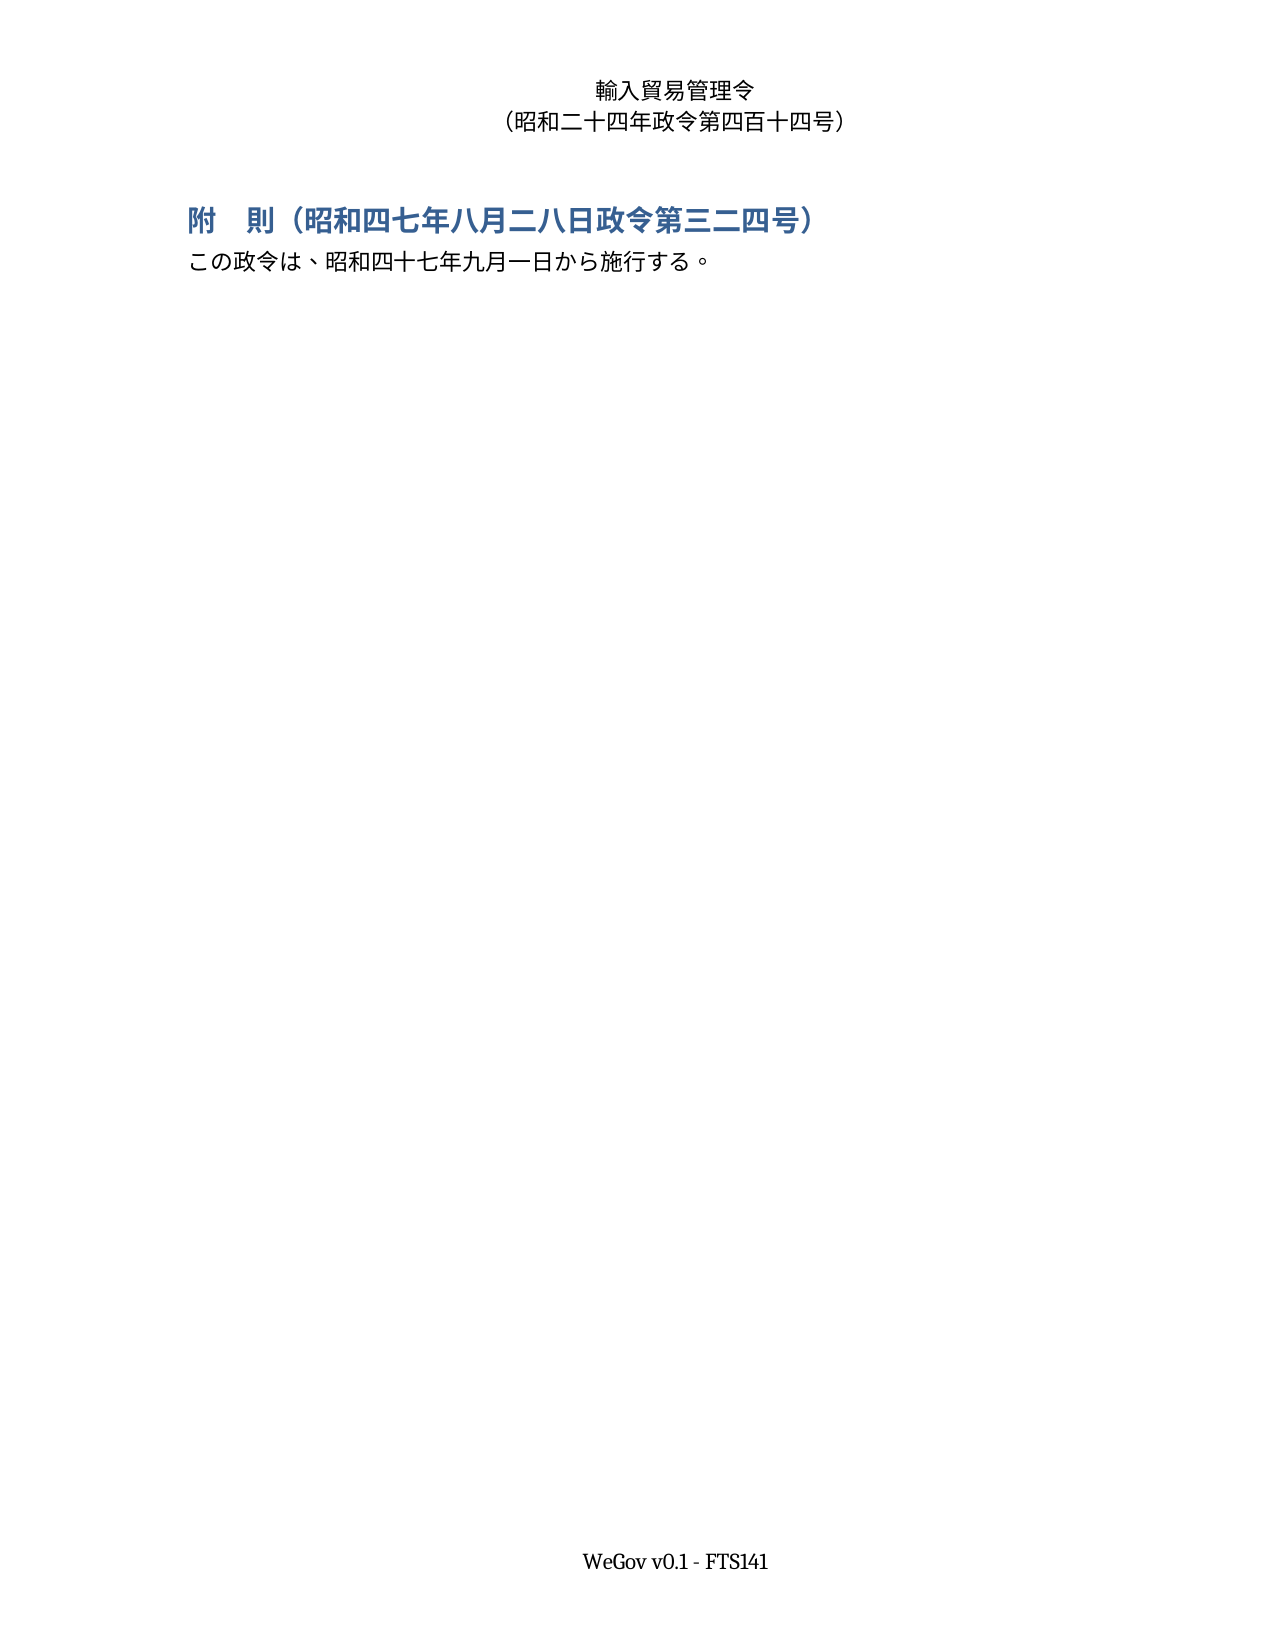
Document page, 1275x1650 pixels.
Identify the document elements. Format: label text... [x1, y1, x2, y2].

subtitle 附 則（昭和四七年八月二八日政令第三二四号） [187, 200, 1087, 240]
text この政令は、昭和四十七年九月一日から施行する。 [187, 246, 1087, 277]
